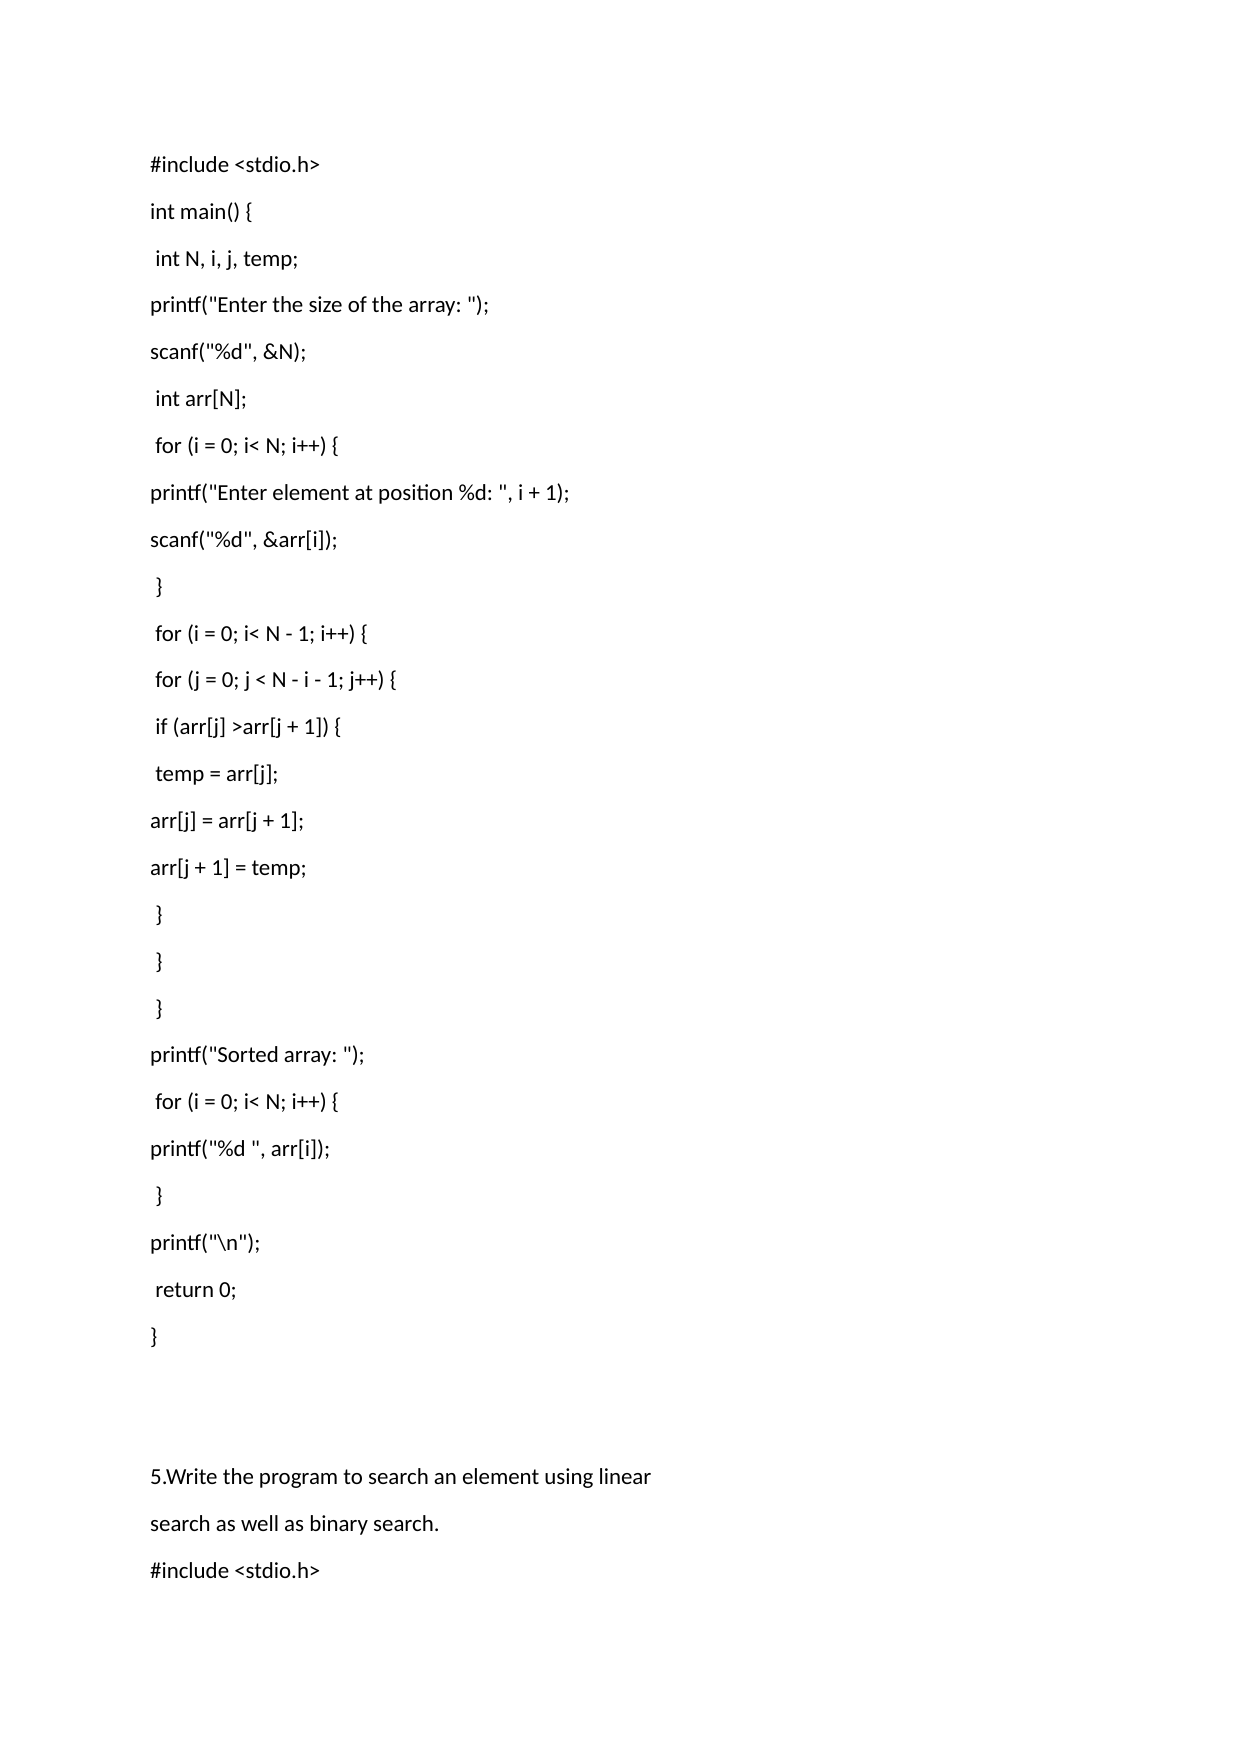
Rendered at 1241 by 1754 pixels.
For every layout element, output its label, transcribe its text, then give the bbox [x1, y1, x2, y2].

text #include <stdio.h> [150, 150, 1090, 178]
text printf("%d ", arr[i]); [150, 1134, 1090, 1162]
text printf("Enter the size of the array: "); [150, 291, 1090, 319]
text int N, i, j, temp; [150, 244, 1090, 272]
text for (j = 0; j < N - i - 1; j++) { [150, 666, 1090, 694]
text 5.Write the program to search an element using linear [150, 1462, 1090, 1491]
text search as well as binary search. [150, 1509, 1090, 1537]
text return 0; [150, 1275, 1090, 1303]
text for (i = 0; i< N - 1; i++) { [150, 619, 1090, 647]
text } [150, 1181, 1090, 1209]
text } [150, 572, 1090, 600]
text } [150, 900, 1090, 928]
text printf("\n"); [150, 1228, 1090, 1256]
text } [150, 994, 1090, 1022]
text temp = arr[j]; [150, 759, 1090, 787]
text int main() { [150, 197, 1090, 225]
text scanf("%d", &arr[i]); [150, 525, 1090, 553]
text } [150, 947, 1090, 975]
text if (arr[j] >arr[j + 1]) { [150, 712, 1090, 741]
text arr[j] = arr[j + 1]; [150, 806, 1090, 834]
text for (i = 0; i< N; i++) { [150, 431, 1090, 459]
text int arr[N]; [150, 384, 1090, 412]
text #include <stdio.h> [150, 1556, 1090, 1584]
text scanf("%d", &N); [150, 337, 1090, 366]
text for (i = 0; i< N; i++) { [150, 1087, 1090, 1116]
text printf("Sorted array: "); [150, 1041, 1090, 1069]
text } [150, 1322, 1090, 1350]
text printf("Enter element at position %d: ", i + 1); [150, 478, 1090, 506]
text arr[j + 1] = temp; [150, 853, 1090, 881]
